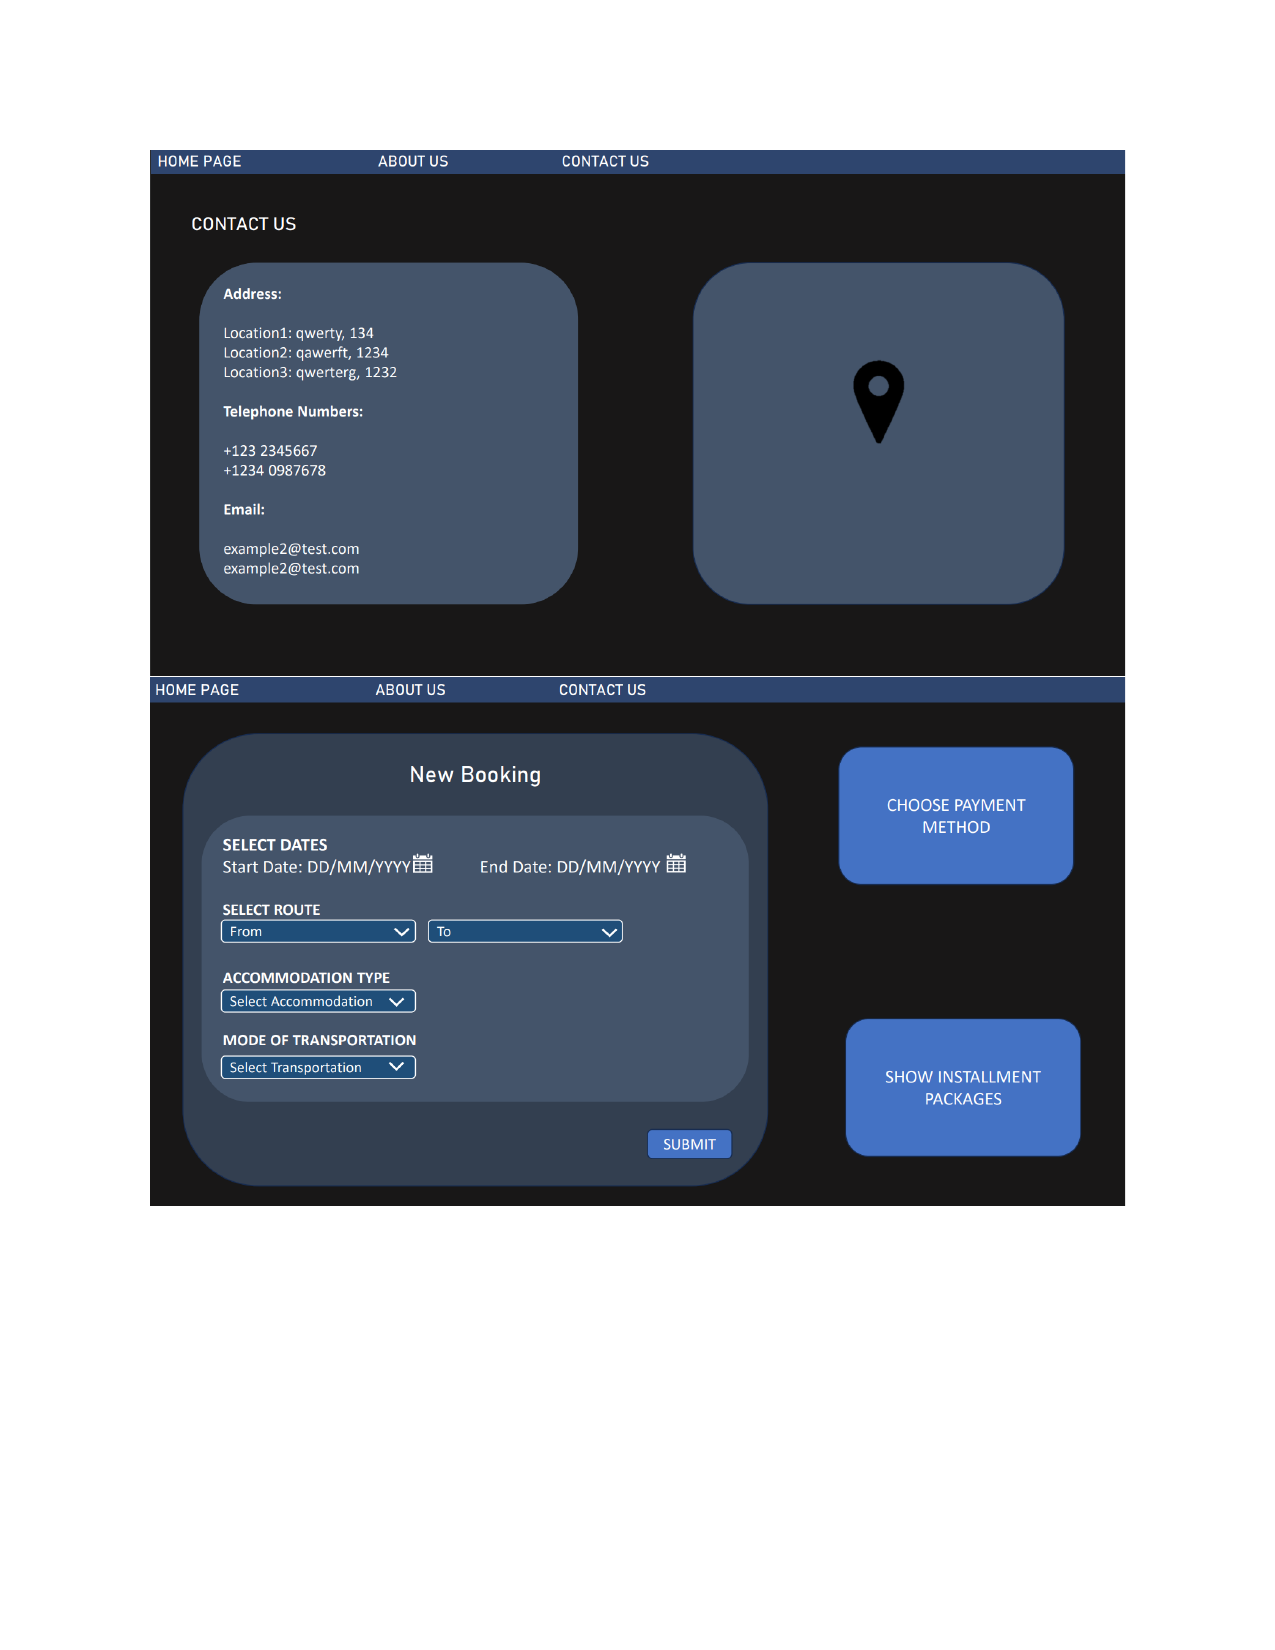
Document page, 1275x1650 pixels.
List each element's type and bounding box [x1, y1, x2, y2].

picture [150, 677, 1125, 1206]
picture [150, 150, 1125, 676]
